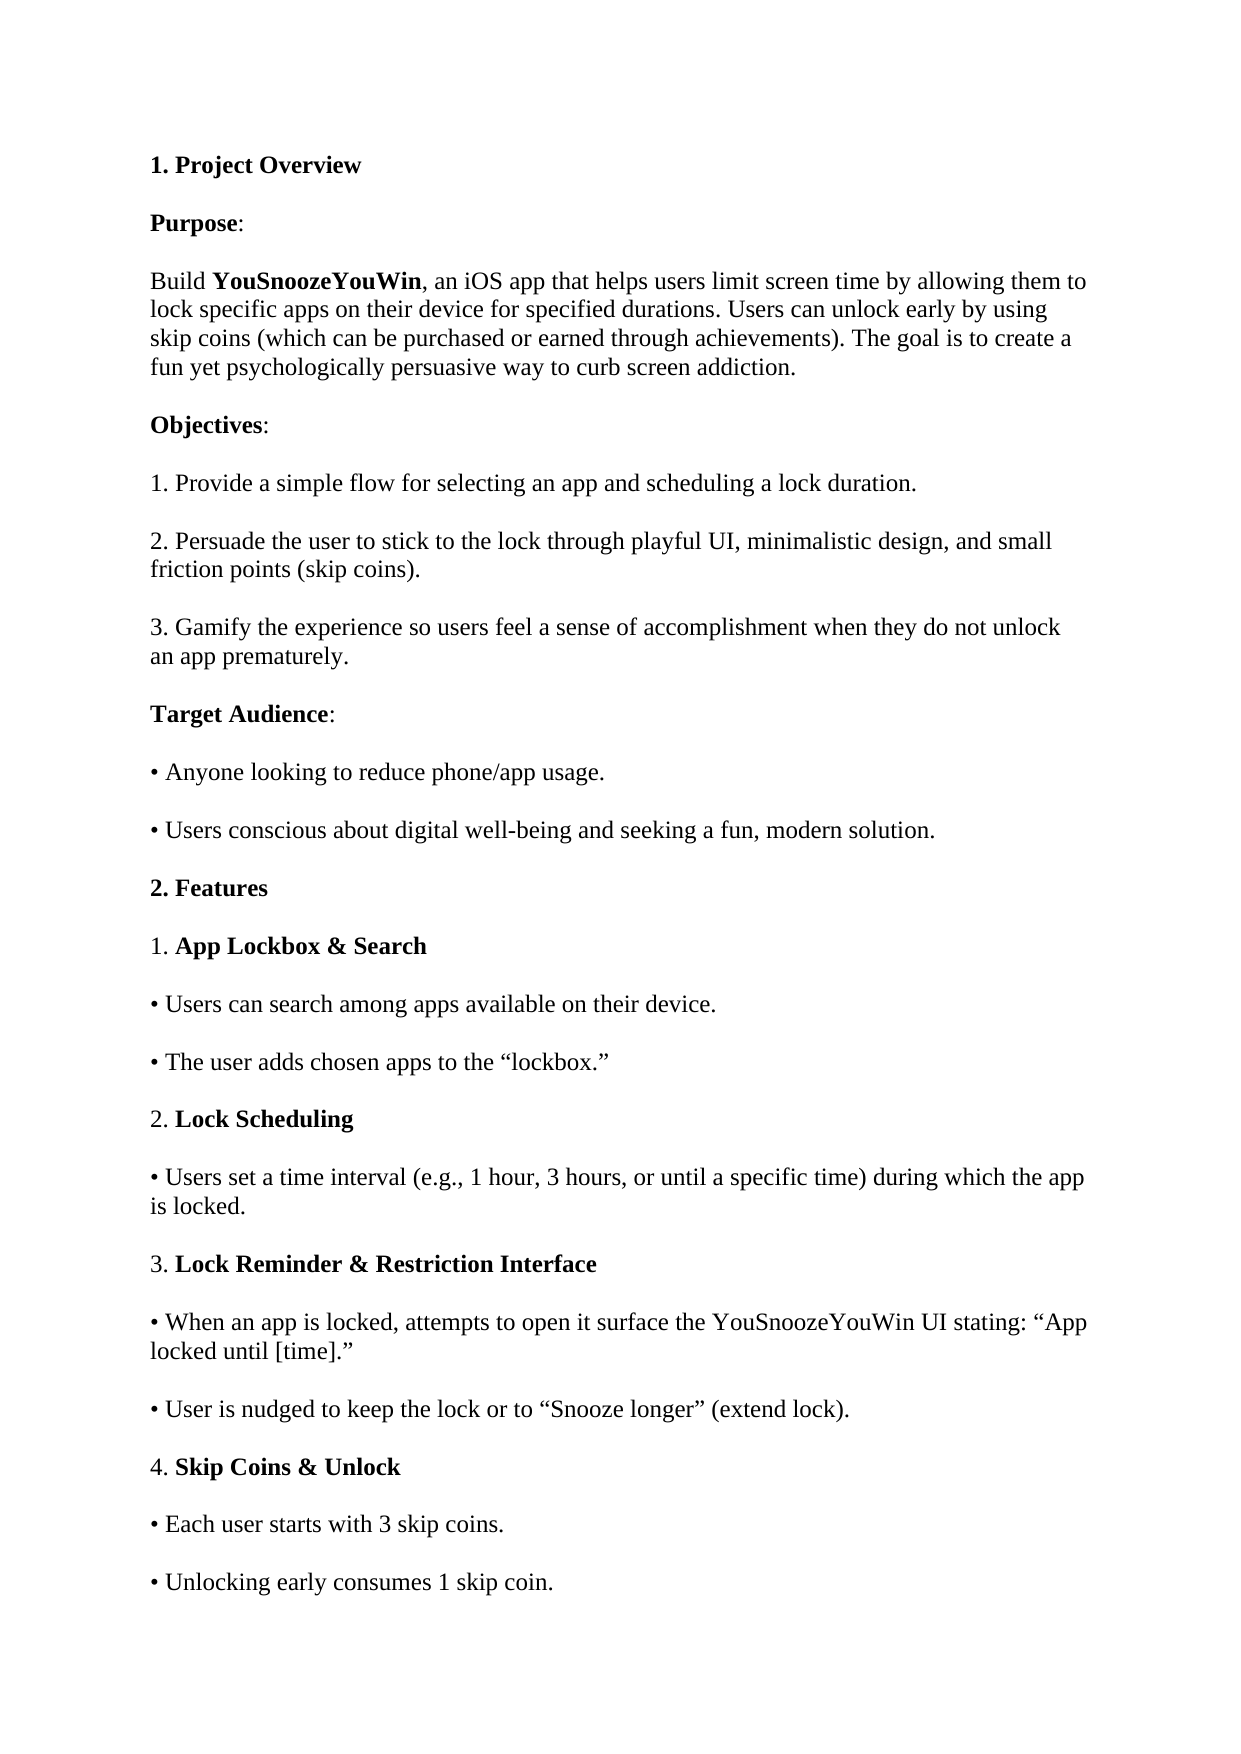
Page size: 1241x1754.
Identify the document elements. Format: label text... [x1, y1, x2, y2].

text • Unlocking early consumes 1 skip coin. [150, 1567, 1090, 1596]
text • User is nudged to keep the lock or to “Snooze longer” (extend lock). [150, 1394, 1090, 1422]
text Build YouSnoozeYouWin, an iOS app that helps users limit screen time by allowing them to lock specific apps on their device for specified durations. Users can unlock early by using skip coins (which can be purchased or earned through achievements). The goal is to create a fun yet psychologically persuasive way to curb screen addiction. [150, 266, 1090, 381]
text 1. App Lockbox & Search [150, 931, 1090, 959]
text 3. Lock Reminder & Restriction Interface [150, 1249, 1090, 1278]
text Objectives: [150, 410, 1090, 439]
text Purpose: [150, 208, 1090, 237]
text 2. Lock Scheduling [150, 1104, 1090, 1133]
text • Users conscious about digital well-being and seeking a fun, modern solution. [150, 815, 1090, 844]
text 4. Skip Coins & Unlock [150, 1452, 1090, 1480]
text • Users set a time interval (e.g., 1 hour, 3 hours, or until a specific time) during which the app is locked. [150, 1162, 1090, 1220]
text 2. Features [150, 873, 1090, 902]
text 1. Provide a simple flow for selecting an app and scheduling a lock duration. [150, 468, 1090, 497]
text • When an app is locked, attempts to open it surface the YouSnoozeYouWin UI stating: “App locked until [time].” [150, 1307, 1090, 1364]
text 1. Project Overview [150, 150, 1090, 179]
text • Users can search among apps available on their device. [150, 989, 1090, 1017]
text • The user adds chosen apps to the “lockbox.” [150, 1047, 1090, 1075]
text • Each user starts with 3 skip coins. [150, 1509, 1090, 1538]
text 2. Persuade the user to stick to the lock through playful UI, minimalistic design, and small friction points (skip coins). [150, 526, 1090, 583]
text Target Audience: [150, 699, 1090, 728]
text • Anyone looking to reduce phone/app usage. [150, 757, 1090, 786]
text 3. Gamify the experience so users feel a sense of accomplishment when they do not unlock an app prematurely. [150, 612, 1090, 670]
